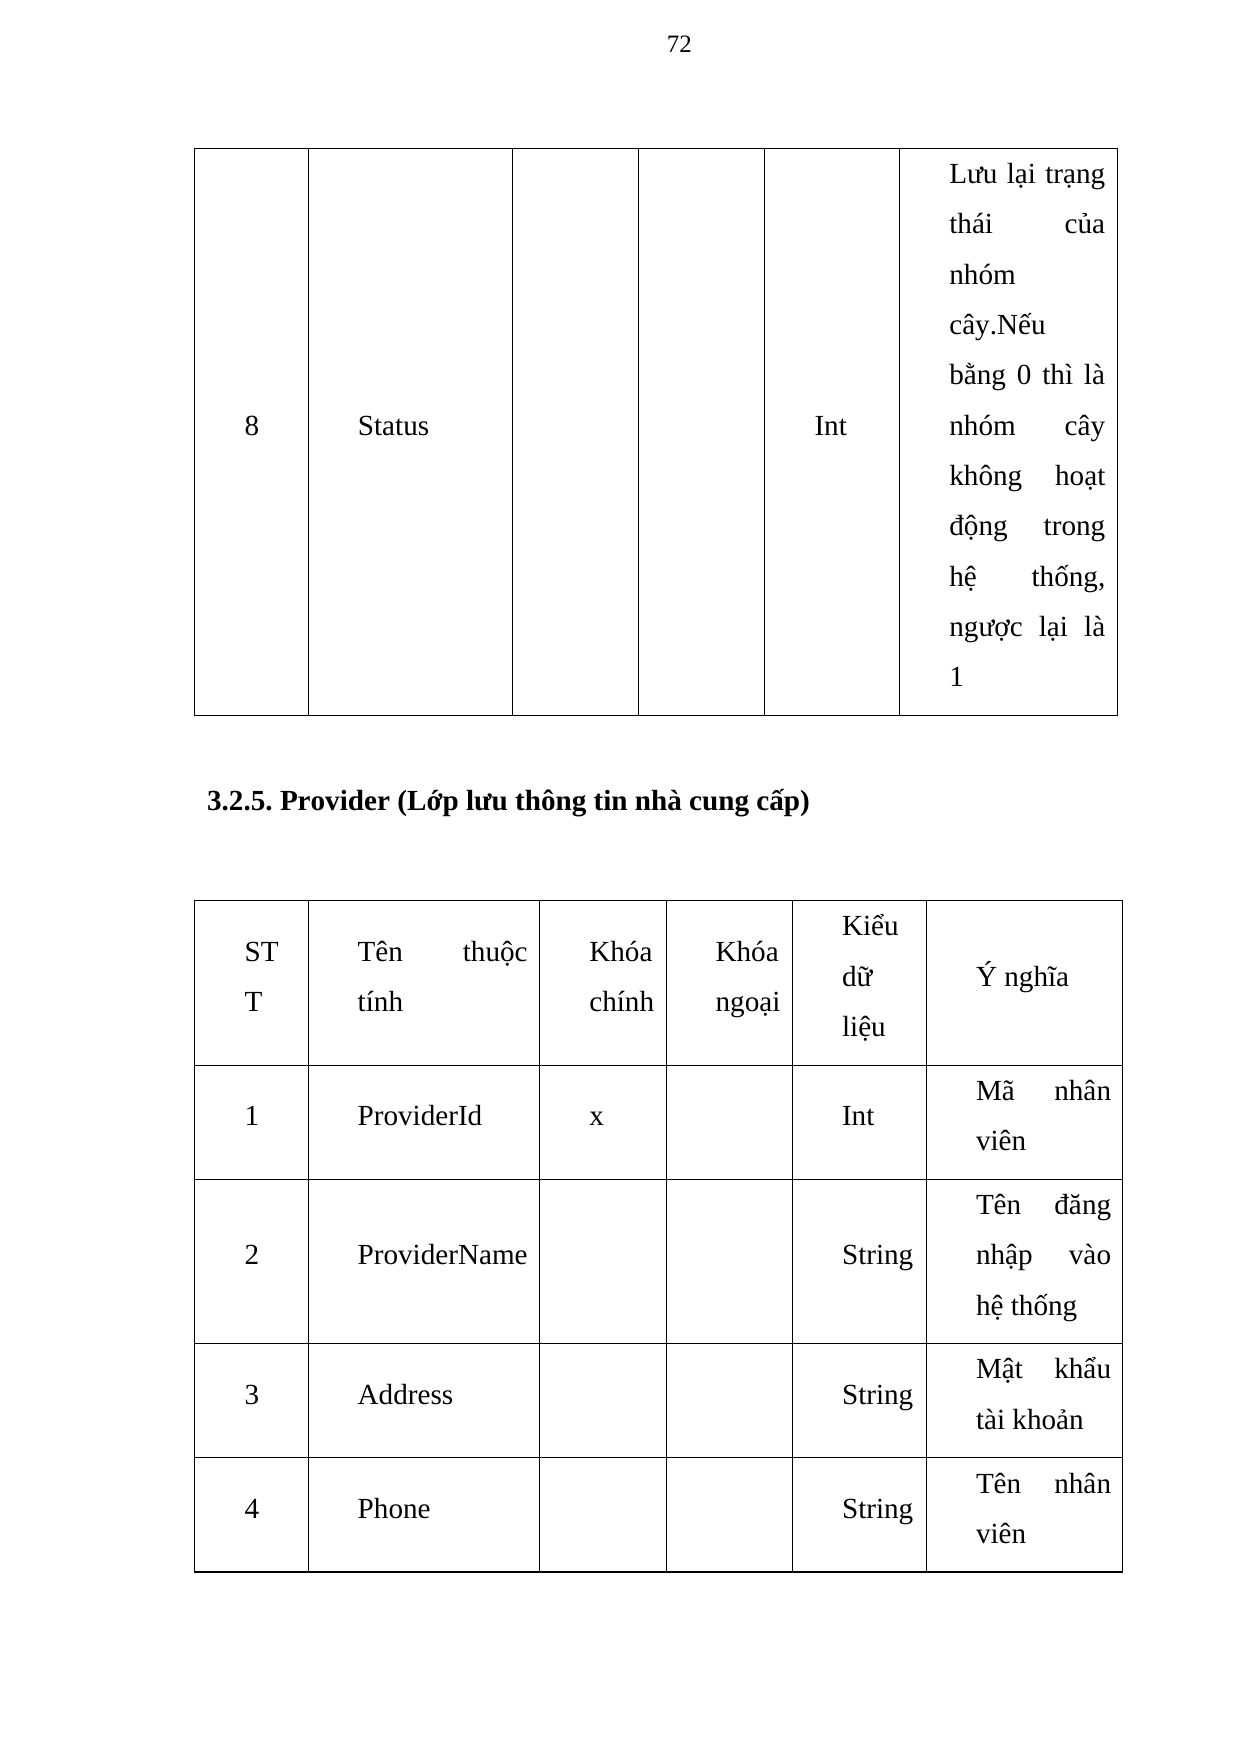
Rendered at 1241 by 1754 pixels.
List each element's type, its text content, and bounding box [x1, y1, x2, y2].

table_cell Mã nhân viên [927, 1066, 1122, 1179]
table_header Tên thuộc tính [309, 901, 539, 1064]
table_cell ProviderId [309, 1066, 539, 1179]
table_cell Address [309, 1344, 539, 1457]
subtitle 3.2.5. Provider (Lớp lưu thông tin nhà cung cấp) [207, 783, 1152, 816]
table_cell 4 [195, 1458, 308, 1571]
table_cell Int [793, 1066, 926, 1179]
table_cell String [793, 1458, 926, 1571]
table_cell [513, 149, 638, 715]
table_header Ý nghĩa [927, 901, 1122, 1064]
table_cell String [793, 1344, 926, 1457]
table_cell [540, 1180, 666, 1343]
table_cell [540, 1458, 666, 1571]
table_cell 3 [195, 1344, 308, 1457]
table_cell [667, 1180, 792, 1343]
table_cell [639, 149, 764, 715]
table_header Khóa chính [540, 901, 666, 1064]
table_cell Tên nhân viên [927, 1458, 1122, 1571]
table_header Khóa ngoại [667, 901, 792, 1064]
table_cell Tên đăng nhập vào hệ thống [927, 1180, 1122, 1343]
table_cell 1 [195, 1066, 308, 1179]
table_cell Mật khẩu tài khoản [927, 1344, 1122, 1457]
table_cell Int [765, 149, 899, 715]
table_cell String [793, 1180, 926, 1343]
table_cell 2 [195, 1180, 308, 1343]
table_cell ProviderName [309, 1180, 539, 1343]
table_cell [540, 1344, 666, 1457]
table_cell x [540, 1066, 666, 1179]
table_cell 8 [195, 149, 308, 715]
table_header STT [195, 901, 308, 1064]
table_cell Status [309, 149, 512, 715]
table_cell [667, 1458, 792, 1571]
table_header Kiểu dữ liệu [793, 901, 926, 1064]
table_cell [667, 1344, 792, 1457]
table_cell Lưu lại trạng thái của nhóm cây.Nếu bằng 0 thì là nhóm cây không hoạt động trong hệ thống, ngược lại là 1 [900, 149, 1117, 715]
table_cell [667, 1066, 792, 1179]
table_cell Phone [309, 1458, 539, 1571]
